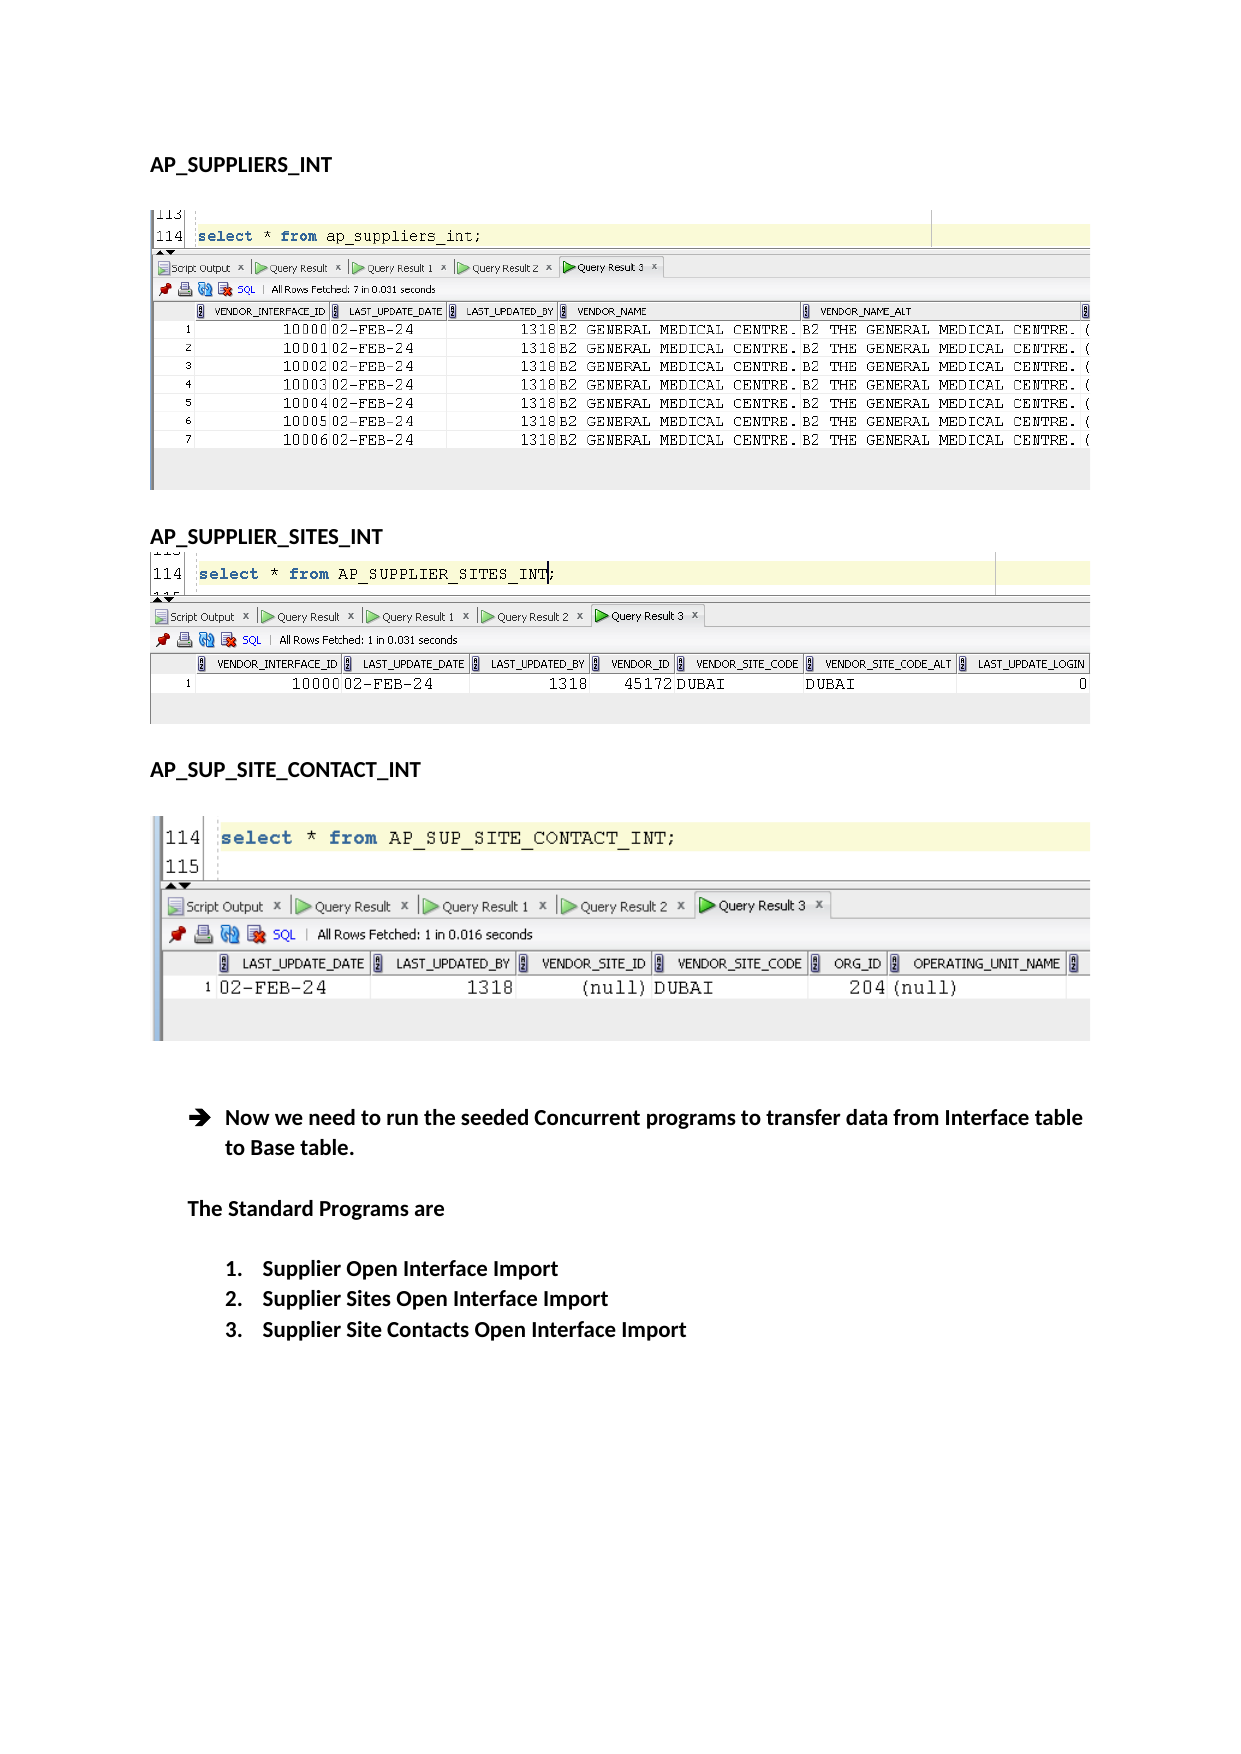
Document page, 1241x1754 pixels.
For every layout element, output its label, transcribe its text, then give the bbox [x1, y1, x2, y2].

list Supplier Sites Open Interface Import [225, 1284, 1090, 1312]
picture [150, 210, 1091, 490]
list AP_SUPPLIERS_INT [150, 150, 1090, 208]
picture [150, 816, 1091, 1041]
list AP_SUP_SITE_CONTACT_INT [150, 756, 1090, 784]
picture [150, 552, 1091, 724]
list Supplier Open Interface Import [225, 1254, 1090, 1282]
list The Standard Programs are [187, 1194, 1090, 1222]
list Supplier Site Contacts Open Interface Import [225, 1315, 1090, 1343]
list AP_SUPPLIER_SITES_INT [150, 522, 1090, 550]
list Now we need to run the seeded Concurrent programs to transfer data from Interface table to Base table. [187, 1103, 1090, 1161]
